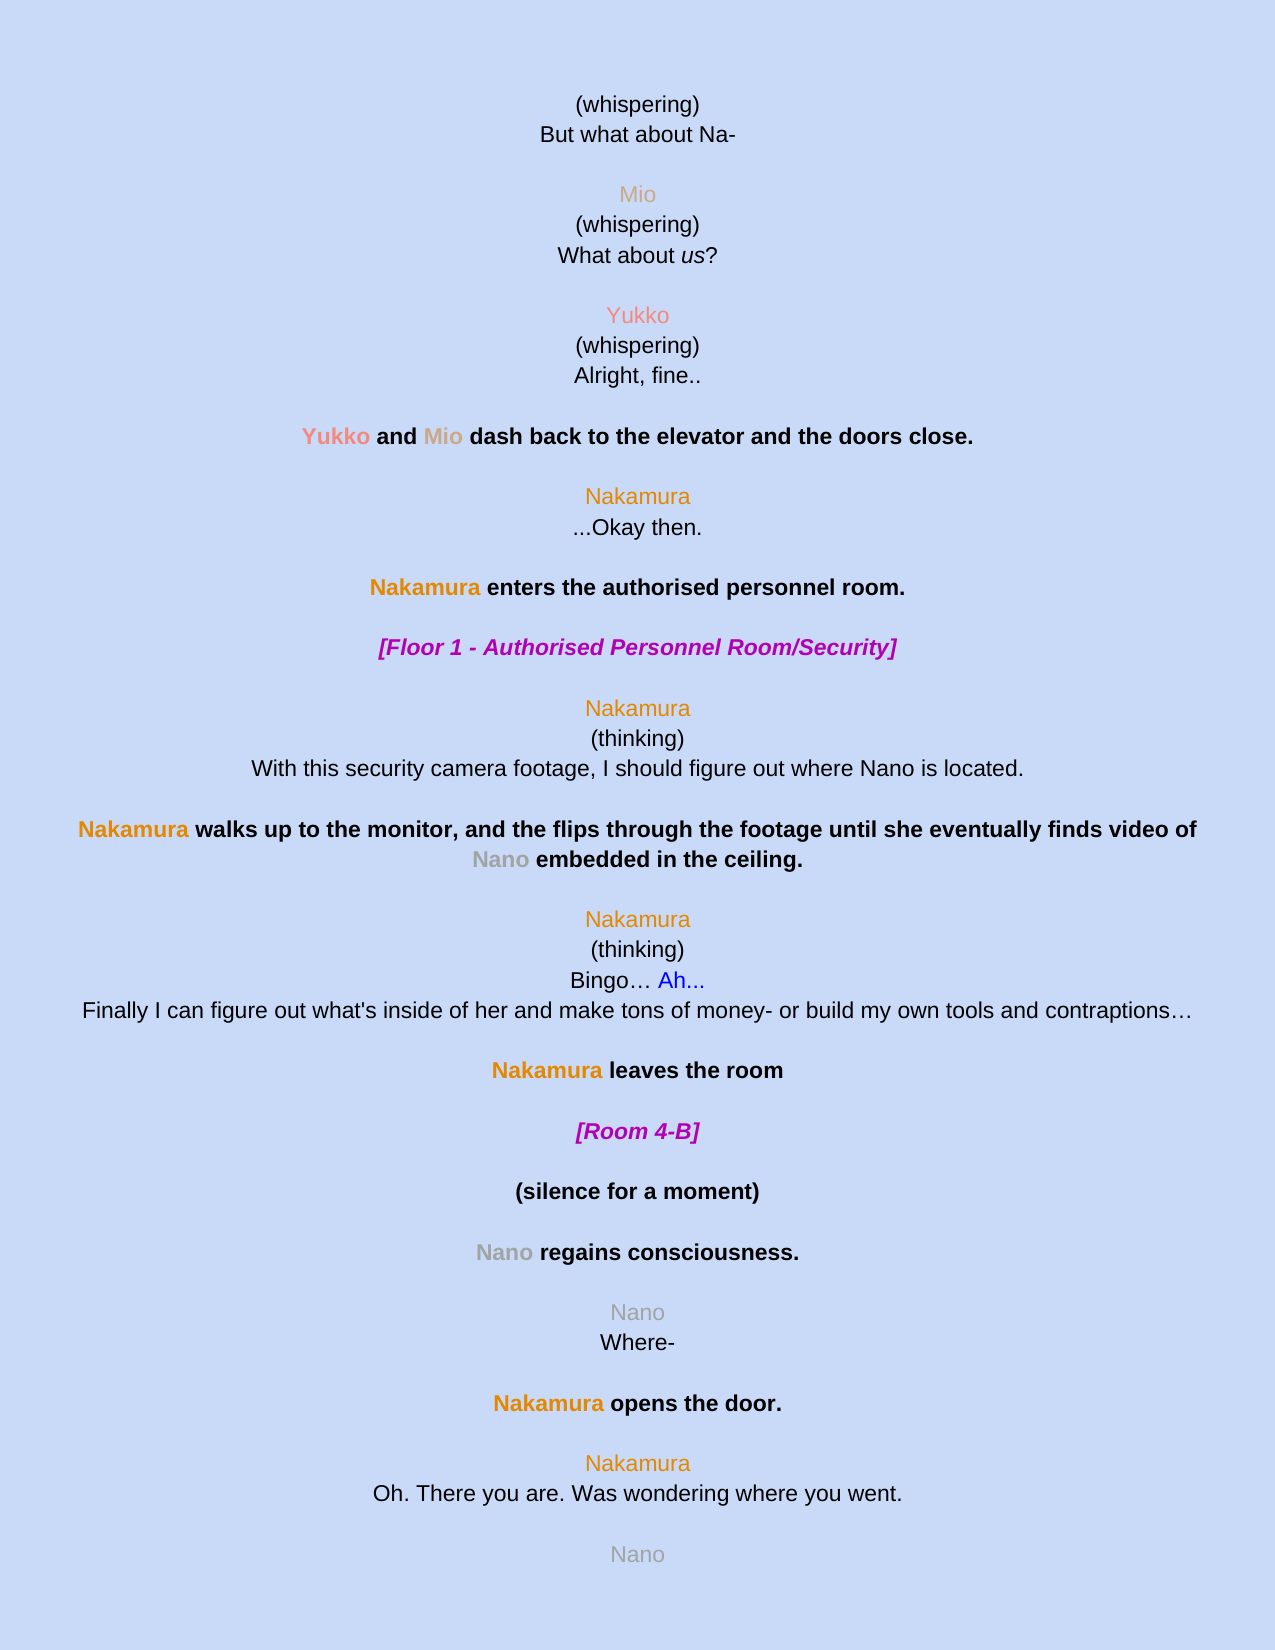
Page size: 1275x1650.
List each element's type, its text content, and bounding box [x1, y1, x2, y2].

text ...Okay then. [58, 513, 1217, 540]
text Nakamura [58, 695, 1217, 721]
text Mio [58, 181, 1217, 208]
text (thinking) [58, 725, 1217, 751]
text (whispering) [58, 211, 1217, 238]
text Bingo… Ah... [58, 967, 1217, 993]
text With this security camera footage, I should figure out where Nano is located. [58, 755, 1217, 782]
text Nano [58, 1541, 1217, 1567]
text Yukko and Mio dash back to the elevator and the doors close. [58, 423, 1217, 449]
text Alright, fine.. [58, 362, 1217, 389]
text Oh. There you are. Was wondering where you went. [58, 1480, 1217, 1507]
text Nakamura enters the authorised personnel room. [58, 574, 1217, 600]
text Nakamura [58, 906, 1217, 933]
text Nano [58, 1299, 1217, 1325]
text Finally I can figure out what's inside of her and make tons of money- or build my own tools and contraptions… [58, 997, 1217, 1023]
text Nakamura leaves the room [58, 1057, 1217, 1084]
text Nakamura [58, 1450, 1217, 1476]
text Nakamura walks up to the monitor, and the flips through the footage until she eventually finds video of Nano embedded in the ceiling. [58, 816, 1217, 872]
text Nakamura [58, 483, 1217, 510]
text (whispering) [58, 91, 1217, 117]
text (silence for a moment) [58, 1178, 1217, 1204]
text (thinking) [58, 936, 1217, 963]
text (whispering) [58, 332, 1217, 359]
text Nakamura opens the door. [58, 1389, 1217, 1416]
text Where- [58, 1329, 1217, 1356]
text Yukko [58, 302, 1217, 328]
text What about us? [58, 242, 1217, 268]
text [Floor 1 - Authorised Personnel Room/Security] [58, 634, 1217, 661]
text But what about Na- [58, 121, 1217, 147]
text Nano regains consciousness. [58, 1238, 1217, 1265]
text [Room 4-B] [58, 1118, 1217, 1144]
